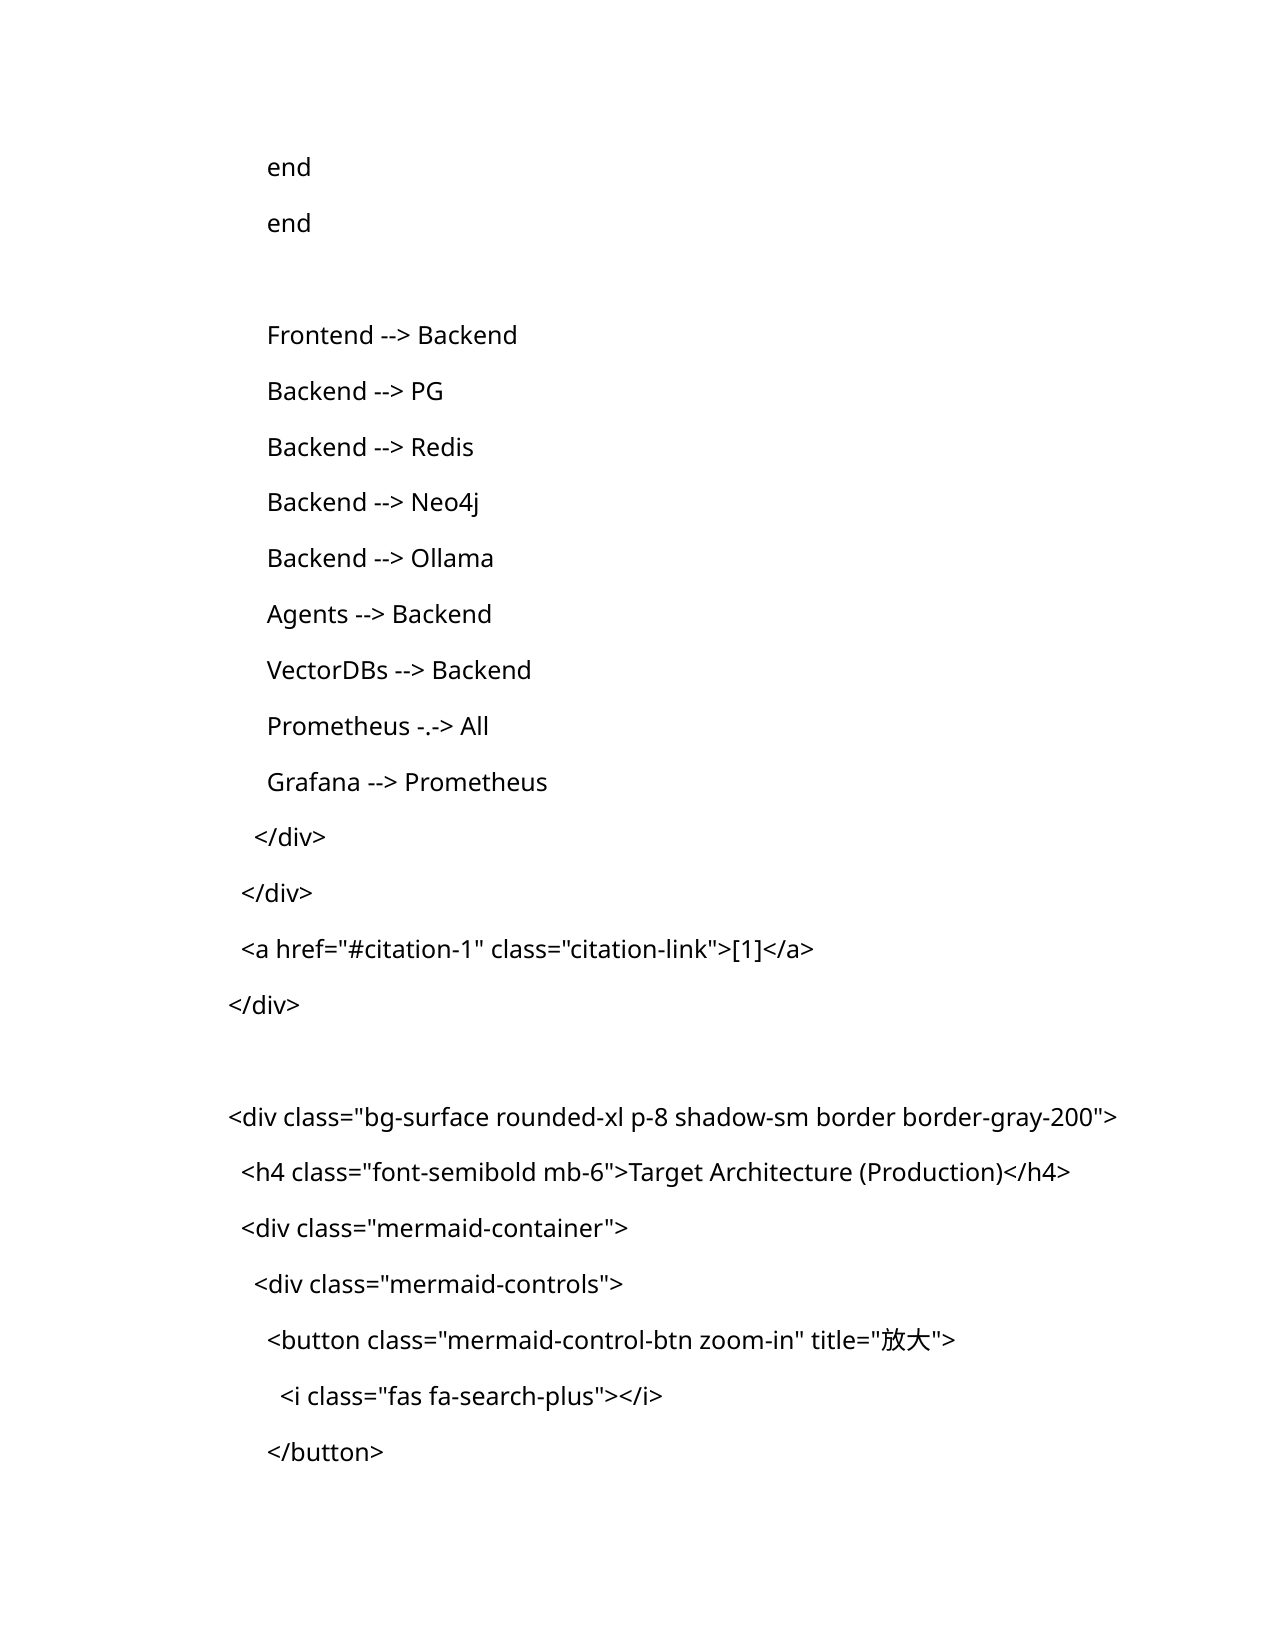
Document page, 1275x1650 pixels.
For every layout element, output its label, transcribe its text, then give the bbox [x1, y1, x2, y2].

text <h4 class="font-semibold mb-6">Target Architecture (Production)</h4> [150, 1155, 1125, 1189]
text <div class="mermaid-container"> [150, 1211, 1125, 1245]
text <a href="#citation-1" class="citation-link">[1]</a> [150, 932, 1125, 966]
text <i class="fas fa-search-plus"></i> [150, 1378, 1125, 1412]
text Backend --> PG [150, 373, 1125, 407]
text Prometheus -.-> All [150, 708, 1125, 742]
text </div> [150, 820, 1125, 854]
text </div> [150, 876, 1125, 910]
text </div> [150, 987, 1125, 1022]
text <div class="bg-surface rounded-xl p-8 shadow-sm border border-gray-200"> [150, 1099, 1125, 1133]
text Backend --> Redis [150, 429, 1125, 463]
text </button> [150, 1434, 1125, 1468]
text <div class="mermaid-controls"> [150, 1267, 1125, 1301]
text Backend --> Ollama [150, 541, 1125, 575]
text end [150, 206, 1125, 240]
text Backend --> Neo4j [150, 485, 1125, 519]
text VectorDBs --> Backend [150, 652, 1125, 687]
text end [150, 150, 1125, 184]
text Agents --> Backend [150, 597, 1125, 631]
text <button class="mermaid-control-btn zoom-in" title="放大"> [150, 1322, 1125, 1357]
text Frontend --> Backend [150, 317, 1125, 352]
text Grafana --> Prometheus [150, 764, 1125, 798]
